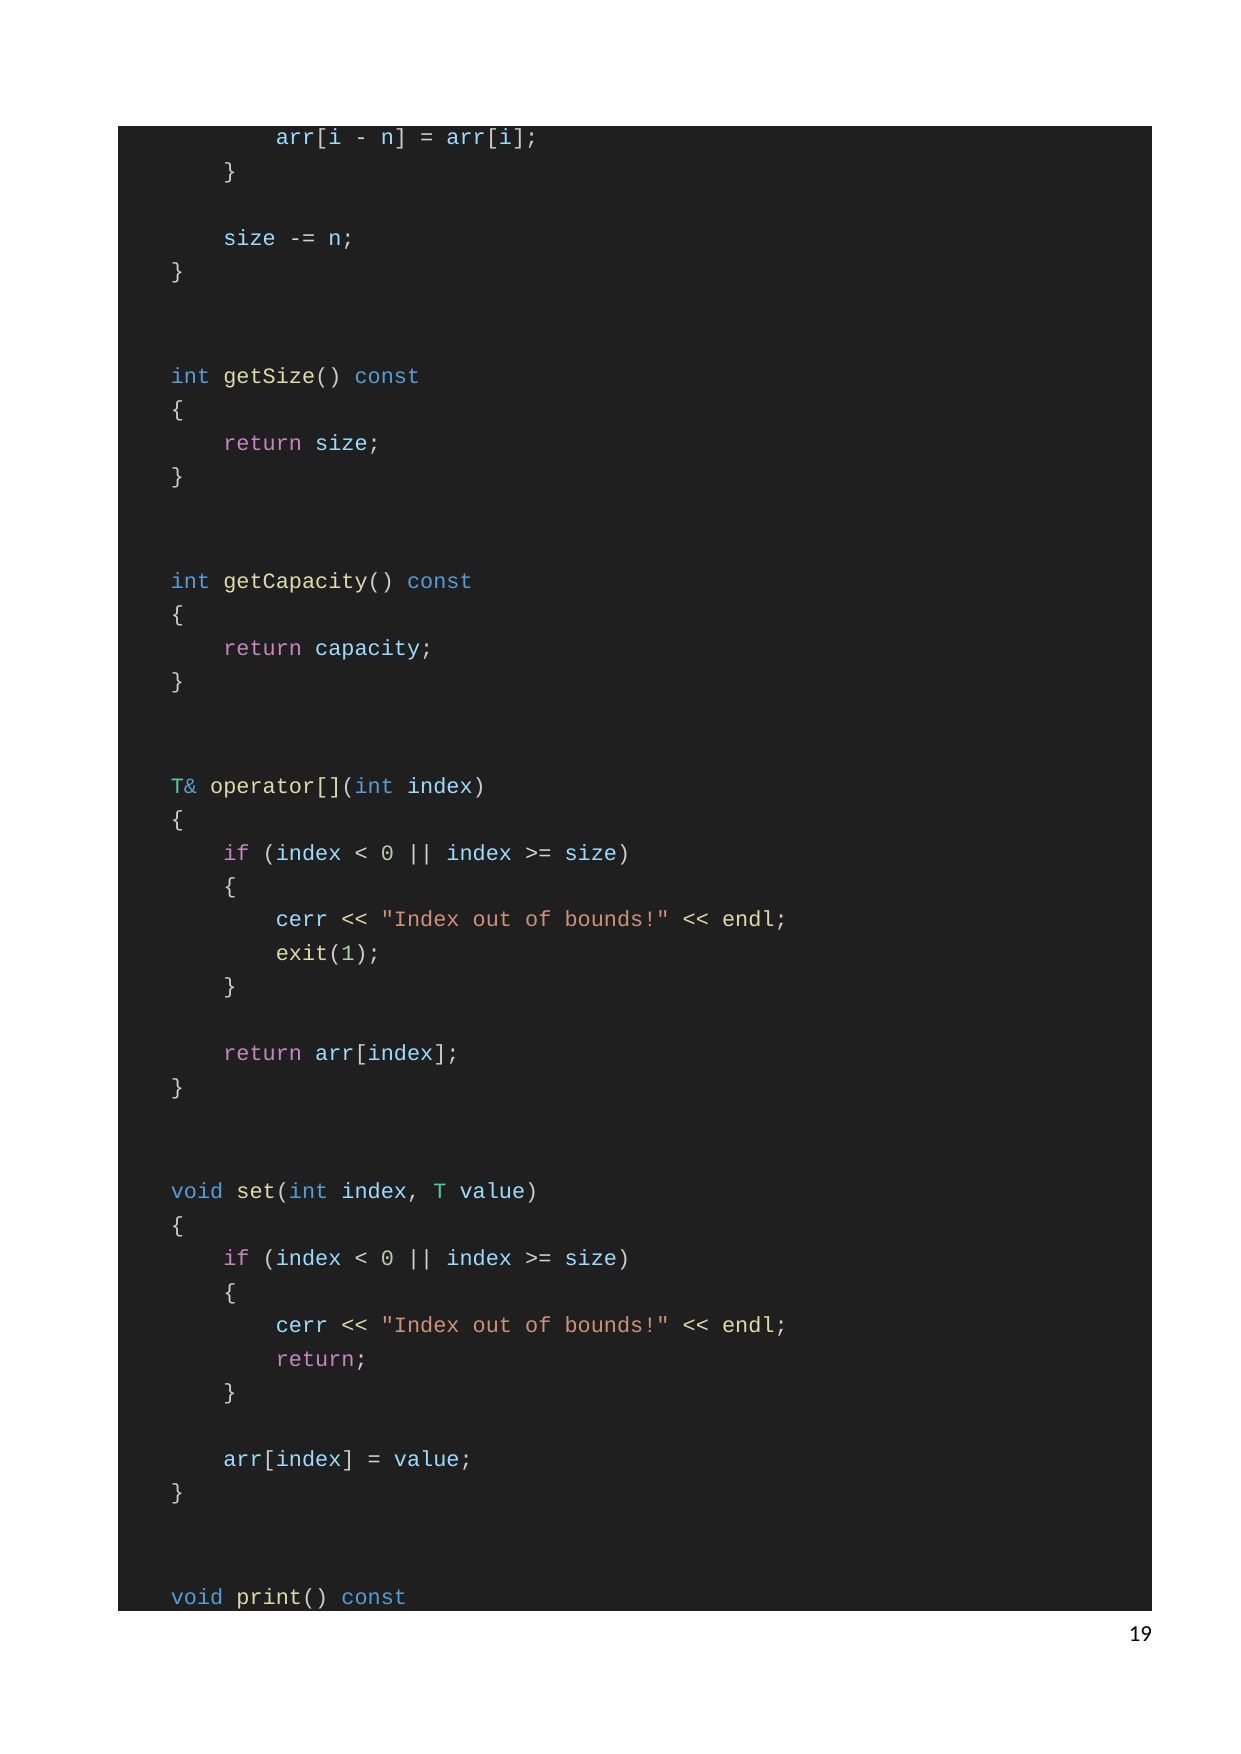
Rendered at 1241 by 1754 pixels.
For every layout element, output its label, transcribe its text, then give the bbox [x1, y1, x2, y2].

text { [118, 808, 1152, 833]
text } [118, 260, 1152, 285]
text arr[index] = value; [118, 1448, 1152, 1473]
text } [118, 465, 1152, 490]
text return size; [118, 432, 1152, 457]
text } [118, 1481, 1152, 1506]
text } [118, 1381, 1152, 1406]
text void set(int index, T value) [118, 1181, 1152, 1205]
text int getCapacity() const [118, 570, 1152, 595]
text void print() const [118, 1586, 1152, 1611]
text cerr << "Index out of bounds!" << endl; [118, 1314, 1152, 1339]
text } [118, 976, 1152, 1000]
text if (index < 0 || index >= size) [118, 842, 1152, 867]
text T& operator[](int index) [118, 775, 1152, 800]
text { [118, 1281, 1152, 1306]
text int getSize() const [118, 365, 1152, 390]
text arr[i - n] = arr[i]; [118, 126, 1152, 151]
text { [118, 398, 1152, 423]
text } [118, 1076, 1152, 1101]
text { [118, 875, 1152, 900]
text if (index < 0 || index >= size) [118, 1247, 1152, 1272]
text size -= n; [118, 227, 1152, 252]
text return arr[index]; [118, 1042, 1152, 1067]
text } [118, 160, 1152, 185]
text { [118, 603, 1152, 628]
text { [118, 1214, 1152, 1239]
text cerr << "Index out of bounds!" << endl; [118, 909, 1152, 933]
text return capacity; [118, 637, 1152, 662]
text } [118, 670, 1152, 695]
text return; [118, 1348, 1152, 1372]
text exit(1); [118, 942, 1152, 967]
